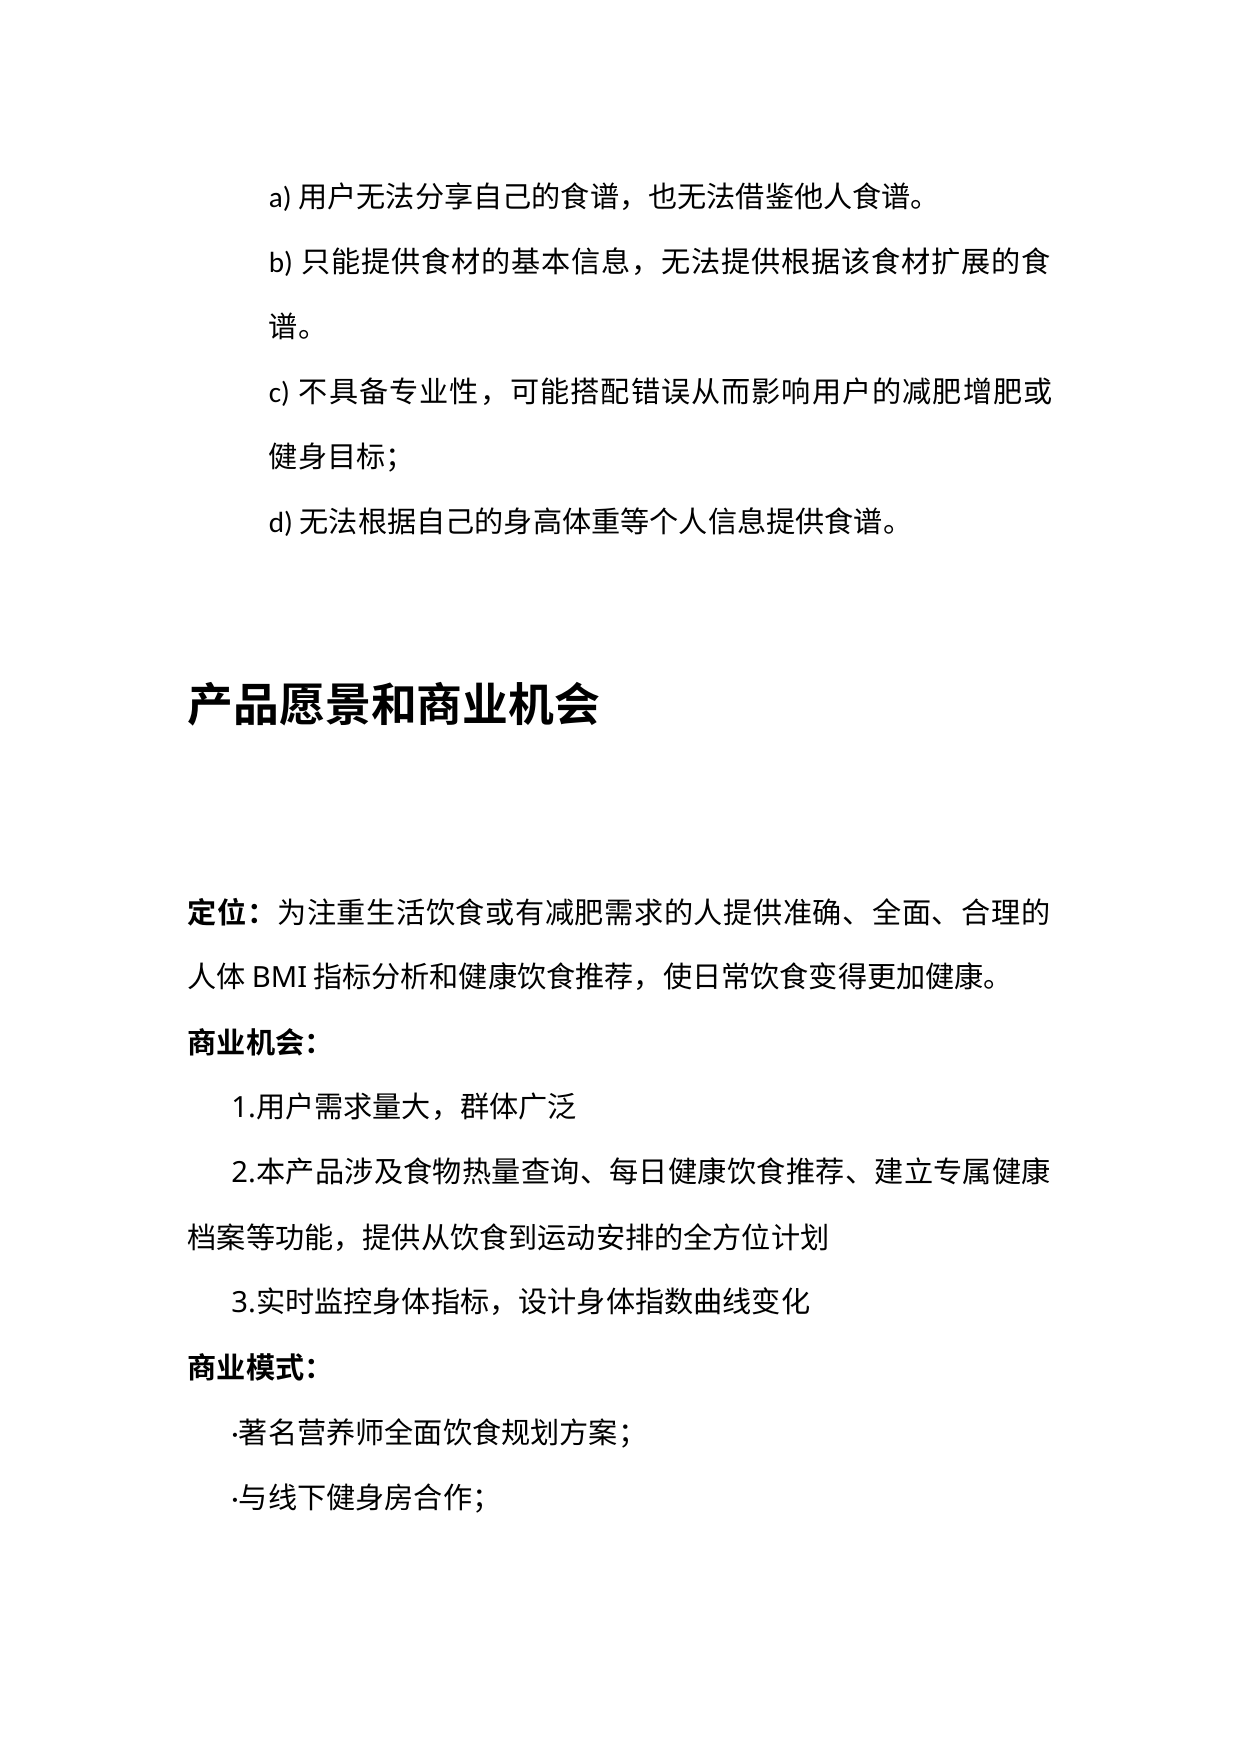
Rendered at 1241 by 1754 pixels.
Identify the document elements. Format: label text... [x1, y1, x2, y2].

text d) 无法根据自己的身高体重等个人信息提供食谱。 [269, 487, 1053, 552]
text a) 用户无法分享自己的食谱，也无法借鉴他人食谱。 [269, 162, 1053, 227]
text ·与线下健身房合作； [187, 1463, 1053, 1528]
text 定位：为注重生活饮食或有减肥需求的人提供准确、全面、合理的人体BMI指标分析和健康饮食推荐，使日常饮食变得更加健康。 [187, 878, 1053, 1008]
subtitle 产品愿景和商业机会 [187, 652, 1053, 750]
text ·著名营养师全面饮食规划方案； [187, 1398, 1053, 1463]
text b) 只能提供食材的基本信息，无法提供根据该食材扩展的食谱。 [269, 227, 1053, 357]
text 1.用户需求量大，群体广泛 2.本产品涉及食物热量查询、每日健康饮食推荐、建立专属健康档案等功能，提供从饮食到运动安排的全方位计划 3.实时监控身体指标，设计身体指数曲线变化 [187, 1073, 1053, 1333]
text 商业模式： [187, 1333, 1053, 1398]
text 商业机会： [187, 1008, 1053, 1073]
text c) 不具备专业性，可能搭配错误从而影响用户的减肥增肥或健身目标； [269, 357, 1053, 487]
